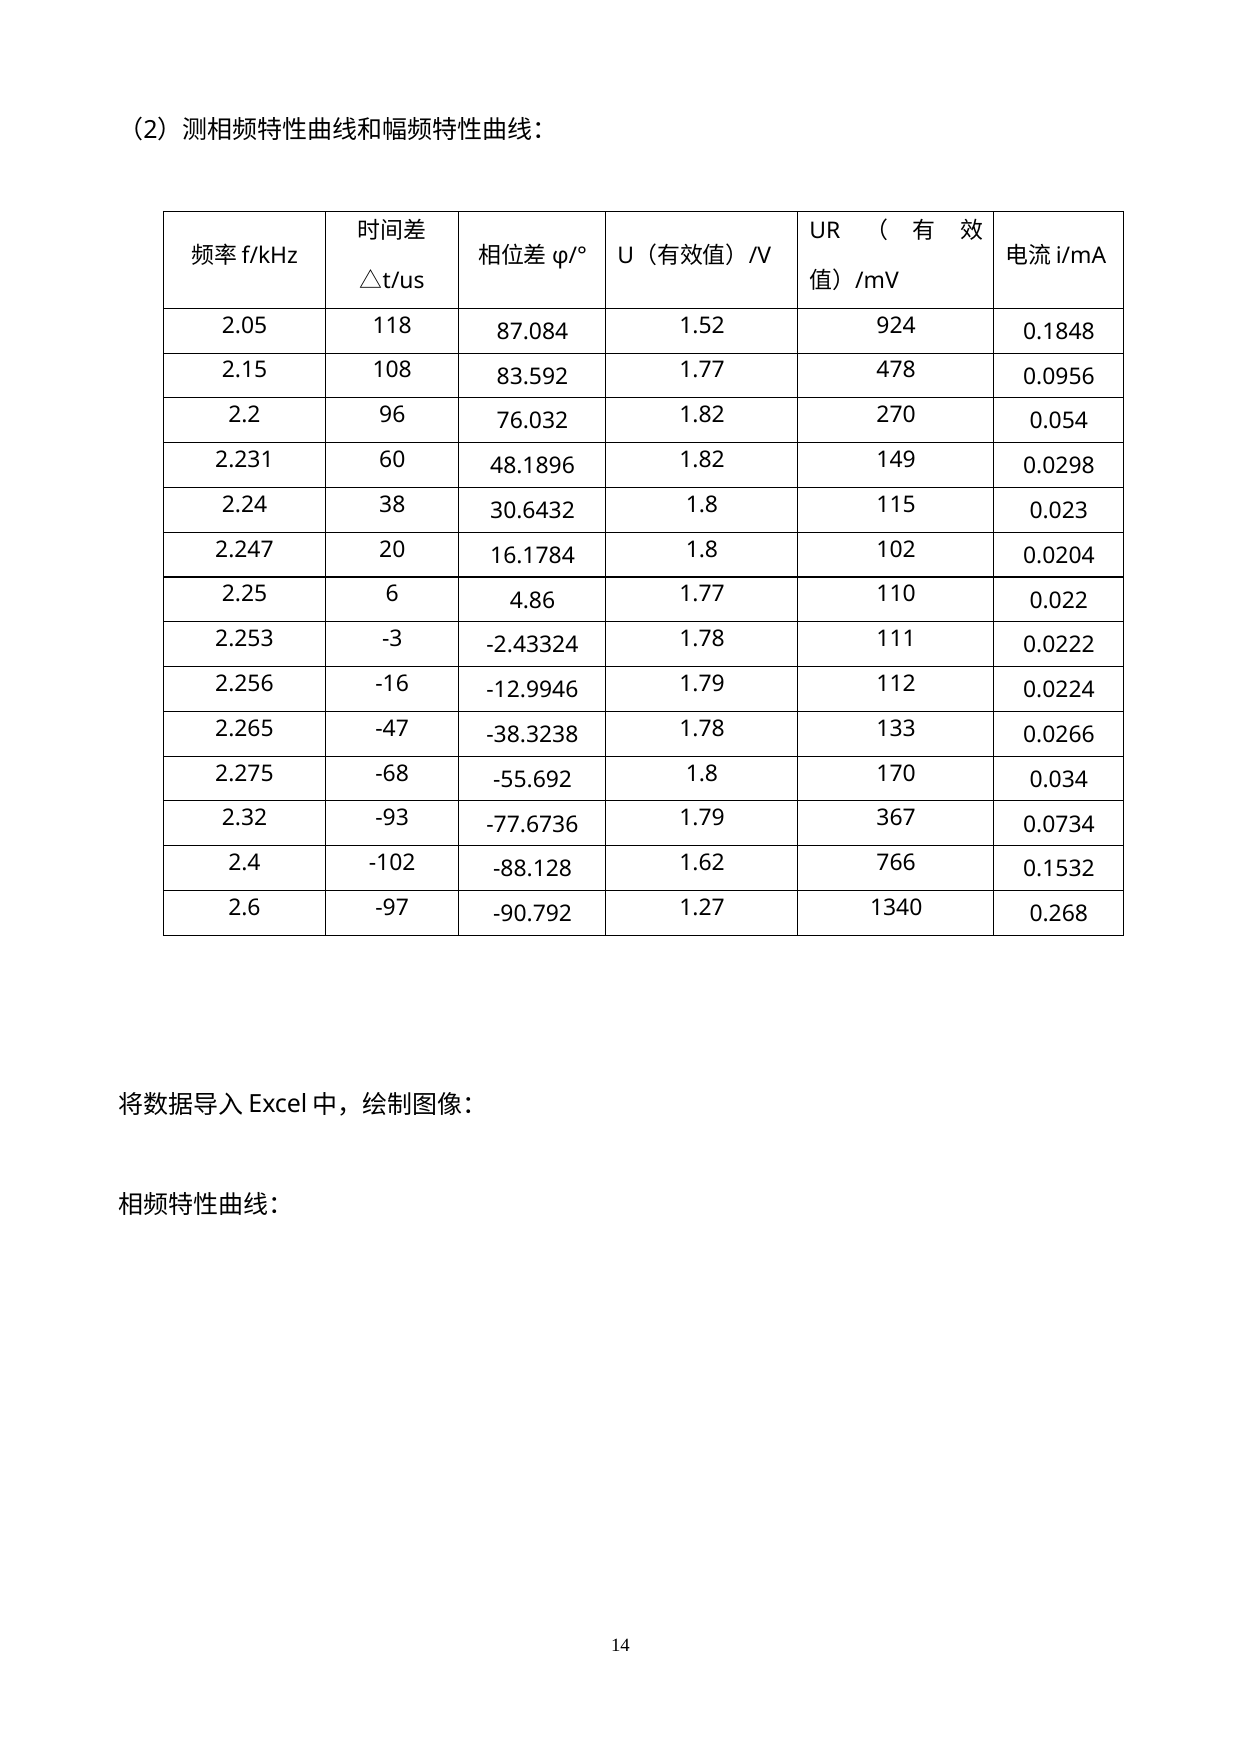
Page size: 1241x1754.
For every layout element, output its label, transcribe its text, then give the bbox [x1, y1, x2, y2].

table_cell 112 [798, 667, 993, 711]
table_cell 110 [798, 578, 993, 621]
table_cell 6 [326, 578, 458, 621]
table_cell 1.27 [606, 891, 797, 935]
table_cell 0.022 [994, 578, 1123, 621]
table_cell 0.0222 [994, 622, 1123, 666]
table_cell 270 [798, 398, 993, 442]
table_cell 1.52 [606, 309, 797, 352]
table_cell -16 [326, 667, 458, 711]
table_cell 2.247 [164, 533, 325, 576]
table_cell 2.256 [164, 667, 325, 711]
table_cell 96 [326, 398, 458, 442]
table_cell 133 [798, 712, 993, 756]
table_cell 0.054 [994, 398, 1123, 442]
table_header 时间差△t/us [326, 212, 458, 308]
table_cell 115 [798, 488, 993, 532]
table_cell 0.034 [994, 757, 1123, 800]
table_cell 149 [798, 443, 993, 487]
table_cell -102 [326, 846, 458, 890]
table_cell 924 [798, 309, 993, 352]
table_cell 48.1896 [459, 443, 605, 487]
table_cell 1.62 [606, 846, 797, 890]
table_cell 1.78 [606, 622, 797, 666]
table_cell -88.128 [459, 846, 605, 890]
table_cell 0.0204 [994, 533, 1123, 576]
table_cell 1340 [798, 891, 993, 935]
table_cell 1.77 [606, 354, 797, 397]
table_header 频率f/kHz [164, 212, 325, 308]
table_cell 4.86 [459, 578, 605, 621]
table_cell 2.6 [164, 891, 325, 935]
table_cell 2.24 [164, 488, 325, 532]
table_cell 367 [798, 801, 993, 845]
table_cell 1.77 [606, 578, 797, 621]
text 相频特性曲线： [118, 1170, 1122, 1235]
table_header 相位差 φ/° [459, 212, 605, 308]
table_cell 1.79 [606, 667, 797, 711]
table_cell 108 [326, 354, 458, 397]
table_cell -38.3238 [459, 712, 605, 756]
table_cell -2.43324 [459, 622, 605, 666]
table_cell 30.6432 [459, 488, 605, 532]
table_cell 0.0734 [994, 801, 1123, 845]
table_cell 60 [326, 443, 458, 487]
table_cell 2.32 [164, 801, 325, 845]
table_cell 1.79 [606, 801, 797, 845]
table_cell 2.265 [164, 712, 325, 756]
text 将数据导入Excel中，绘制图像： [118, 1062, 1122, 1127]
table_cell 766 [798, 846, 993, 890]
table_cell 2.275 [164, 757, 325, 800]
table_cell 0.1848 [994, 309, 1123, 352]
table_cell 478 [798, 354, 993, 397]
table_cell 0.1532 [994, 846, 1123, 890]
table_cell 1.8 [606, 488, 797, 532]
table_cell 2.253 [164, 622, 325, 666]
table_cell 2.15 [164, 354, 325, 397]
table_cell -55.692 [459, 757, 605, 800]
table_cell 0.0956 [994, 354, 1123, 397]
table_cell 170 [798, 757, 993, 800]
table_header UR（有效值）/mV [798, 212, 993, 308]
table_cell -97 [326, 891, 458, 935]
table_cell 102 [798, 533, 993, 576]
table_cell 1.82 [606, 398, 797, 442]
table_cell 2.231 [164, 443, 325, 487]
table_cell 2.4 [164, 846, 325, 890]
table_cell 38 [326, 488, 458, 532]
table_cell 118 [326, 309, 458, 352]
table_cell 111 [798, 622, 993, 666]
table_cell 2.2 [164, 398, 325, 442]
table_cell 1.82 [606, 443, 797, 487]
table_cell -12.9946 [459, 667, 605, 711]
table_cell -93 [326, 801, 458, 845]
table_cell -3 [326, 622, 458, 666]
table_cell 1.8 [606, 757, 797, 800]
table_cell 0.0224 [994, 667, 1123, 711]
table_cell 2.25 [164, 578, 325, 621]
text （2）测相频特性曲线和幅频特性曲线： [118, 95, 1122, 160]
table_cell 0.0266 [994, 712, 1123, 756]
table_cell -47 [326, 712, 458, 756]
table_cell 16.1784 [459, 533, 605, 576]
table_cell -90.792 [459, 891, 605, 935]
table_cell 76.032 [459, 398, 605, 442]
table_cell 1.78 [606, 712, 797, 756]
table_cell 20 [326, 533, 458, 576]
table_cell -68 [326, 757, 458, 800]
table_cell 0.023 [994, 488, 1123, 532]
table_cell 83.592 [459, 354, 605, 397]
table_cell 87.084 [459, 309, 605, 352]
table_header 电流i/mA [994, 212, 1123, 308]
table_header U（有效值）/V [606, 212, 797, 308]
table_cell -77.6736 [459, 801, 605, 845]
table_cell 0.268 [994, 891, 1123, 935]
table_cell 2.05 [164, 309, 325, 352]
table_cell 0.0298 [994, 443, 1123, 487]
table_cell 1.8 [606, 533, 797, 576]
